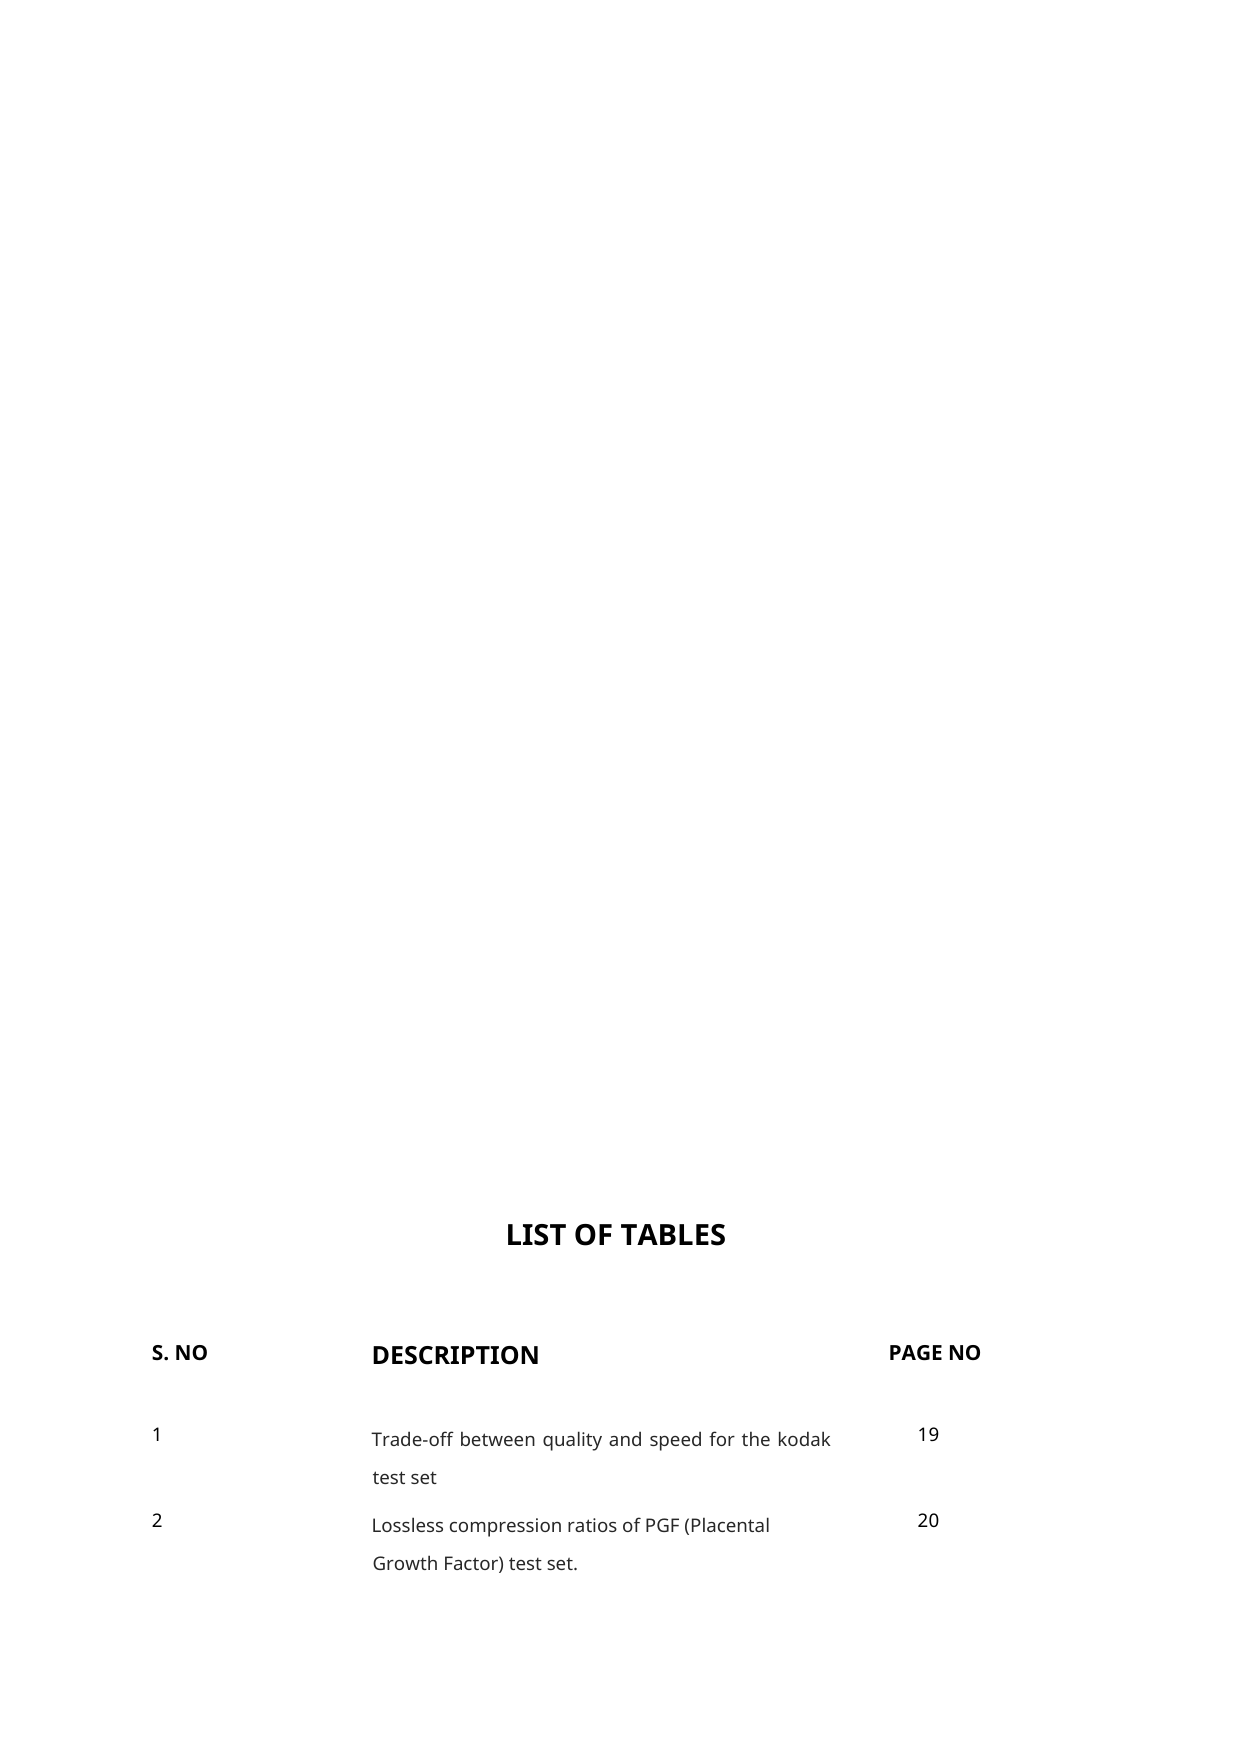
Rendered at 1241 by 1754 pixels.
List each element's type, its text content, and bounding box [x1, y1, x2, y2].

table_cell 20 [888, 1508, 1090, 1594]
table_cell Lossless compression ratios of PGF (Placental Growth Factor) test set. [371, 1508, 888, 1594]
table_cell 1 [152, 1422, 371, 1508]
subtitle LIST OF TABLES [150, 1214, 1082, 1254]
table_header DESCRIPTION [371, 1338, 888, 1422]
table_header S. NO [152, 1338, 371, 1422]
table_header PAGE NO [888, 1338, 1090, 1422]
table_cell 2 [152, 1508, 371, 1594]
table_cell Trade-off between quality and speed for the kodak test set [371, 1422, 888, 1508]
table_cell 19 [888, 1422, 1090, 1508]
